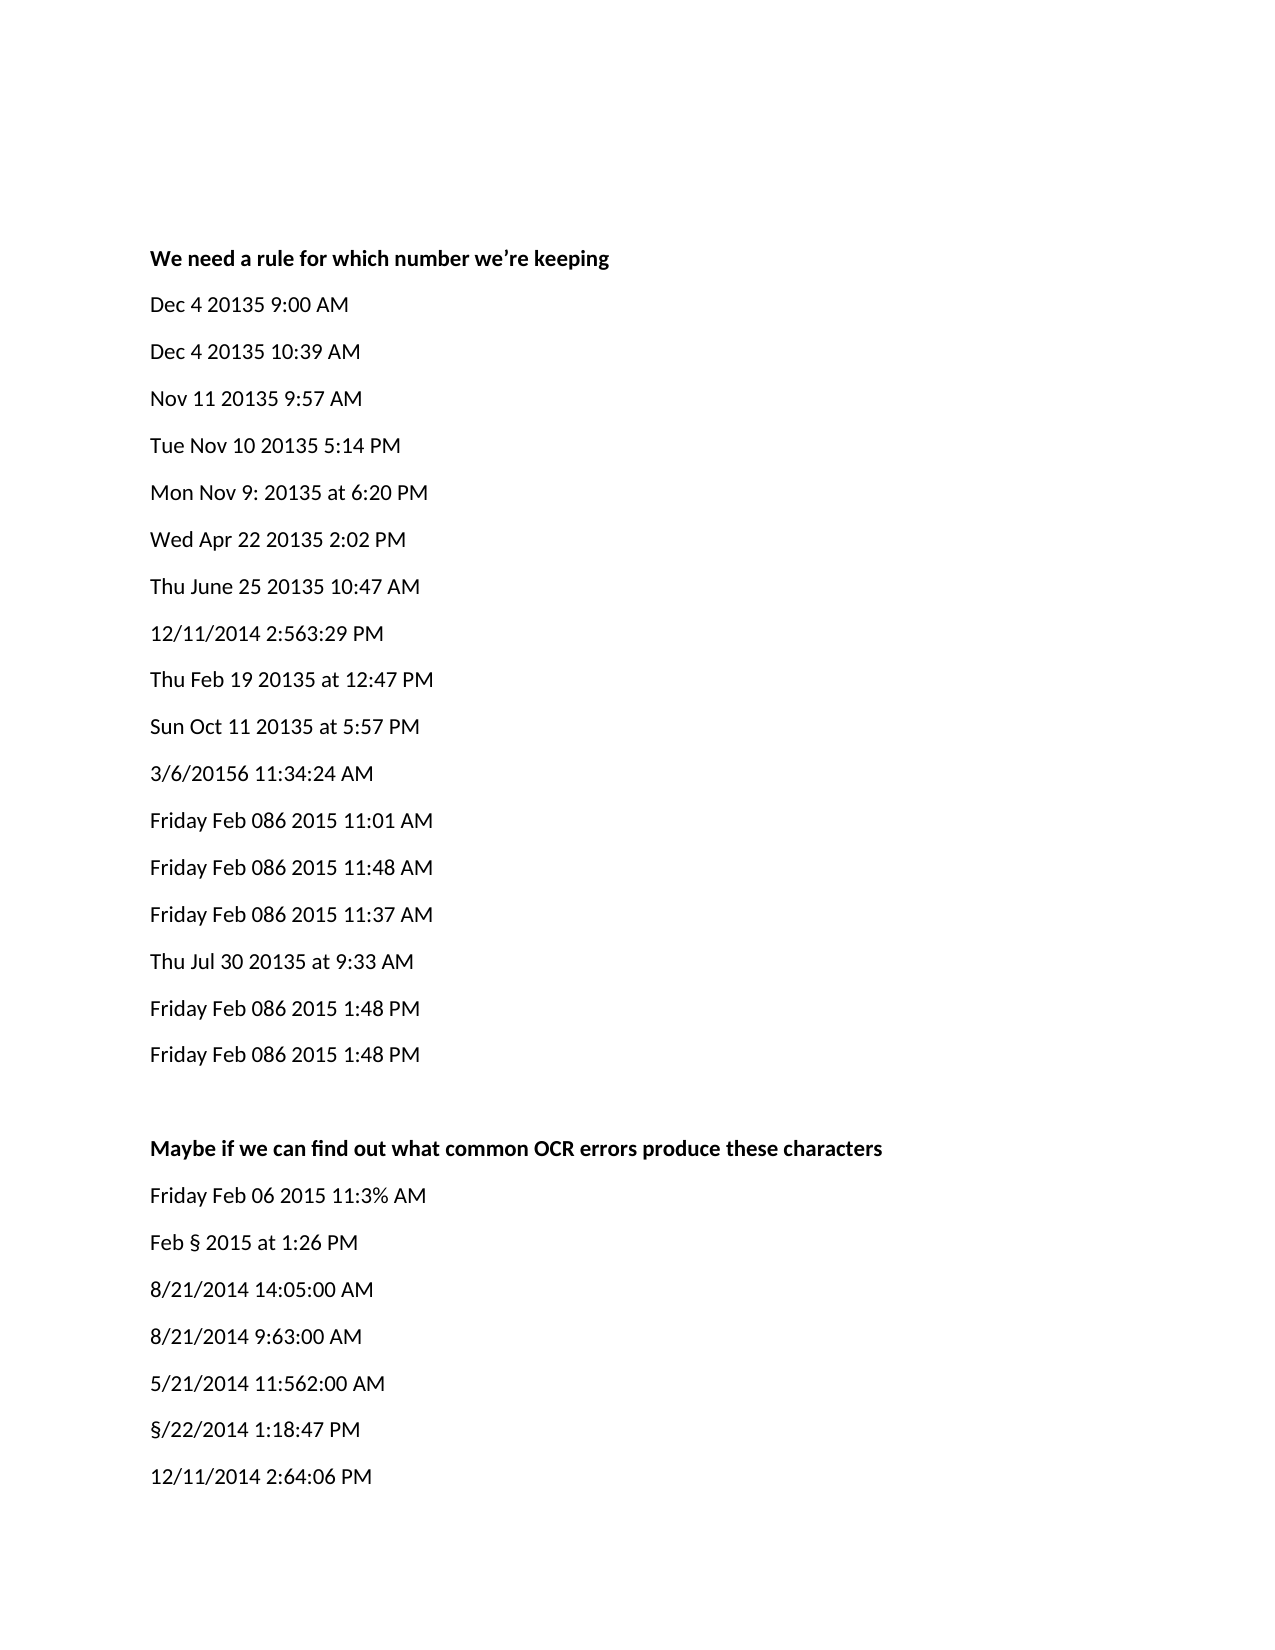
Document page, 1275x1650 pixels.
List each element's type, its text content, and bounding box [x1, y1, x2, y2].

text Dec 4 20135 10:39 AM [150, 337, 1125, 366]
text Thu Feb 19 20135 at 12:47 PM [150, 666, 1125, 694]
text 5/21/2014 11:562:00 AM [150, 1369, 1125, 1397]
text We need a rule for which number we’re keeping [150, 244, 1125, 272]
text Thu June 25 20135 10:47 AM [150, 572, 1125, 600]
text Friday Feb 086 2015 11:48 AM [150, 853, 1125, 881]
text Friday Feb 06 2015 11:3% AM [150, 1181, 1125, 1209]
text 8/21/2014 14:05:00 AM [150, 1275, 1125, 1303]
text Wed Apr 22 20135 2:02 PM [150, 525, 1125, 553]
text Maybe if we can find out what common OCR errors produce these characters [150, 1134, 1125, 1162]
text Sun Oct 11 20135 at 5:57 PM [150, 712, 1125, 741]
text Tue Nov 10 20135 5:14 PM [150, 431, 1125, 459]
text Friday Feb 086 2015 11:37 AM [150, 900, 1125, 928]
text Friday Feb 086 2015 11:01 AM [150, 806, 1125, 834]
text Friday Feb 086 2015 1:48 PM [150, 1041, 1125, 1069]
text 12/11/2014 2:563:29 PM [150, 619, 1125, 647]
text Thu Jul 30 20135 at 9:33 AM [150, 947, 1125, 975]
text Friday Feb 086 2015 1:48 PM [150, 994, 1125, 1022]
text Mon Nov 9: 20135 at 6:20 PM [150, 478, 1125, 506]
text §/22/2014 1:18:47 PM [150, 1416, 1125, 1444]
text Dec 4 20135 9:00 AM [150, 291, 1125, 319]
text Nov 11 20135 9:57 AM [150, 384, 1125, 412]
text Feb § 2015 at 1:26 PM [150, 1228, 1125, 1256]
text 8/21/2014 9:63:00 AM [150, 1322, 1125, 1350]
text 3/6/20156 11:34:24 AM [150, 759, 1125, 787]
text 12/11/2014 2:64:06 PM [150, 1462, 1125, 1491]
